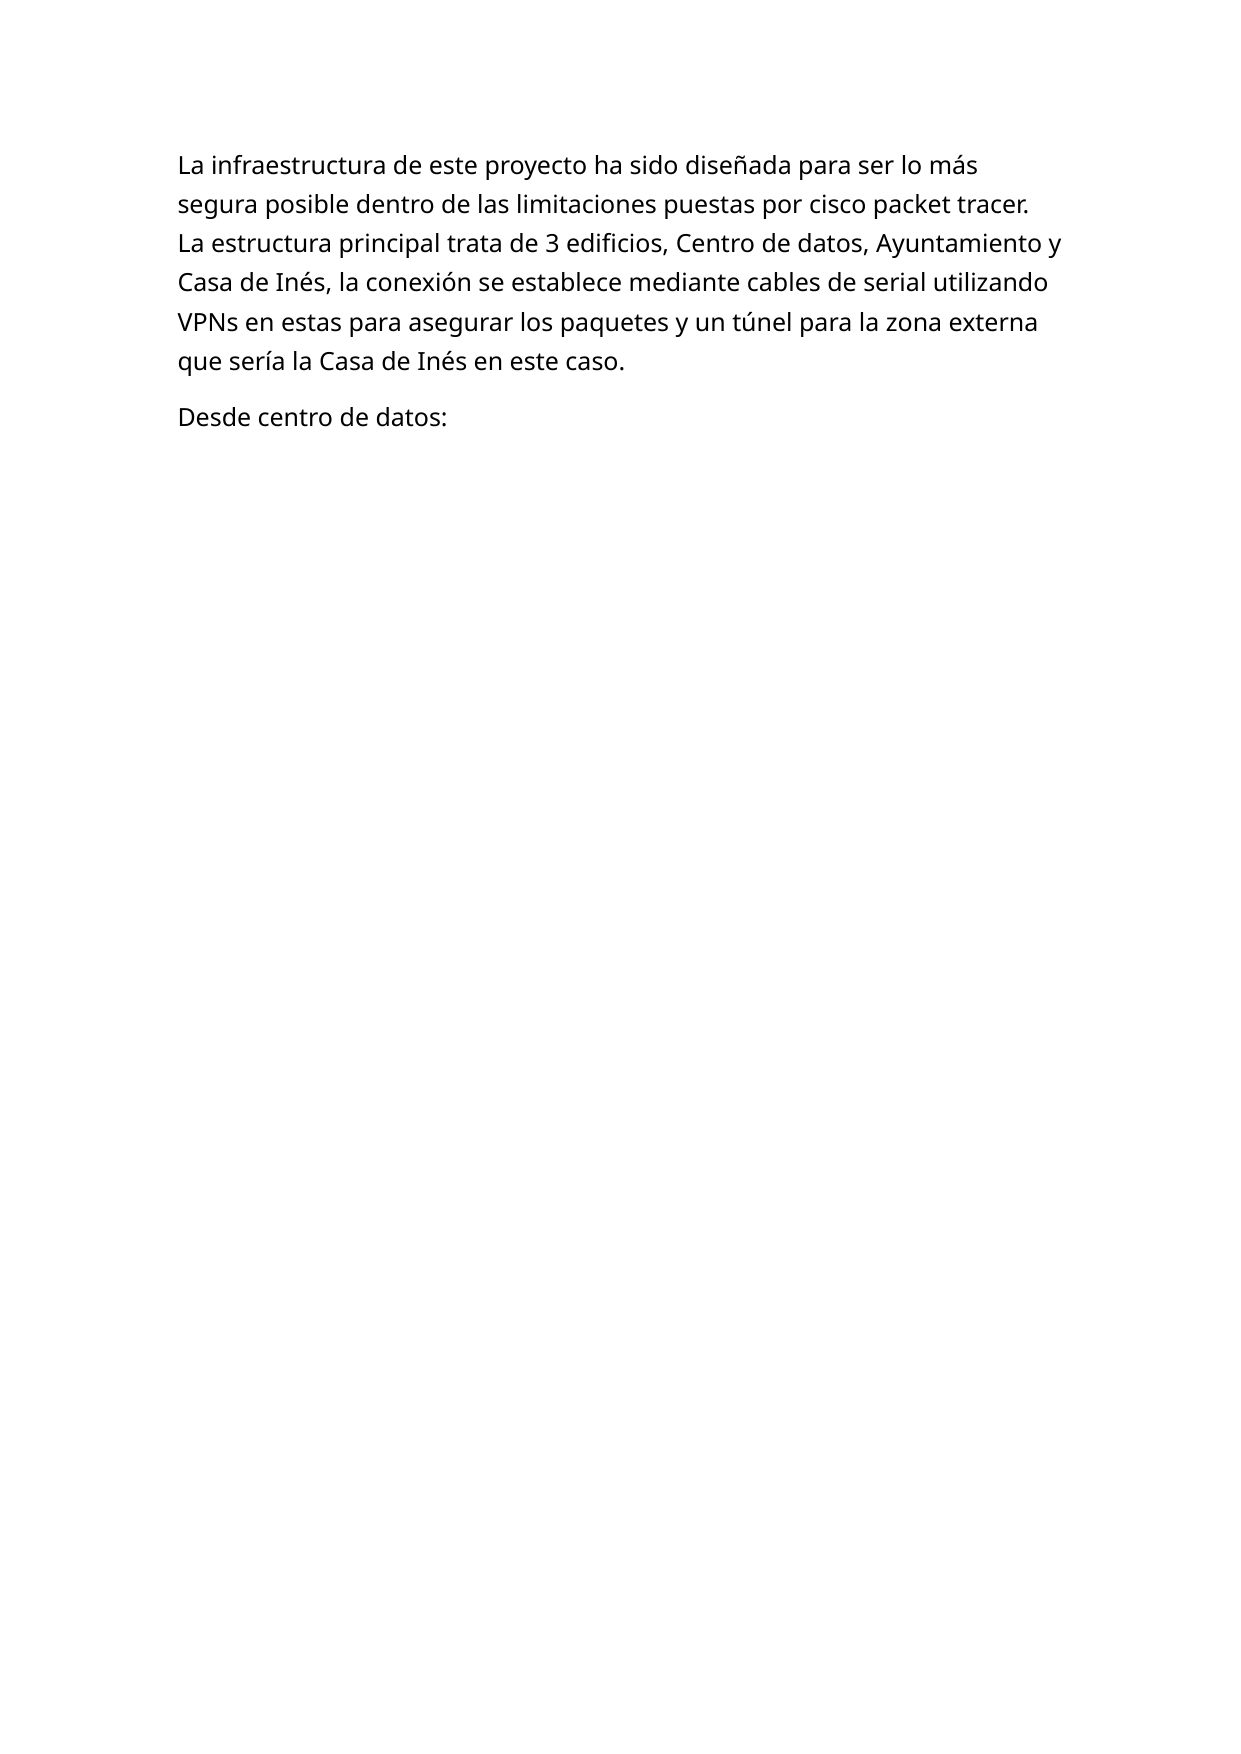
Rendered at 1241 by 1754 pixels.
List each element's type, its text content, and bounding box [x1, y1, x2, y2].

text Desde centro de datos: como se puede ver dispositivos con IPv6 entre centro datos y ayuntamiento funcionan todos correctamente, pero aparte de esto también son capaces de comunicarse a través de IPv4 [177, 399, 1063, 472]
text La infraestructura de este proyecto ha sido diseñada para ser lo más segura posible dentro de las limitaciones puestas por cisco packet tracer. La estructura principal trata de 3 edificios, Centro de datos, Ayuntamiento y Casa de Inés, la conexión se establece mediante cables de serial utilizando VPNs en estas para asegurar los paquetes y un túnel para la zona externa que sería la Casa de Inés en este caso. [177, 148, 1063, 377]
